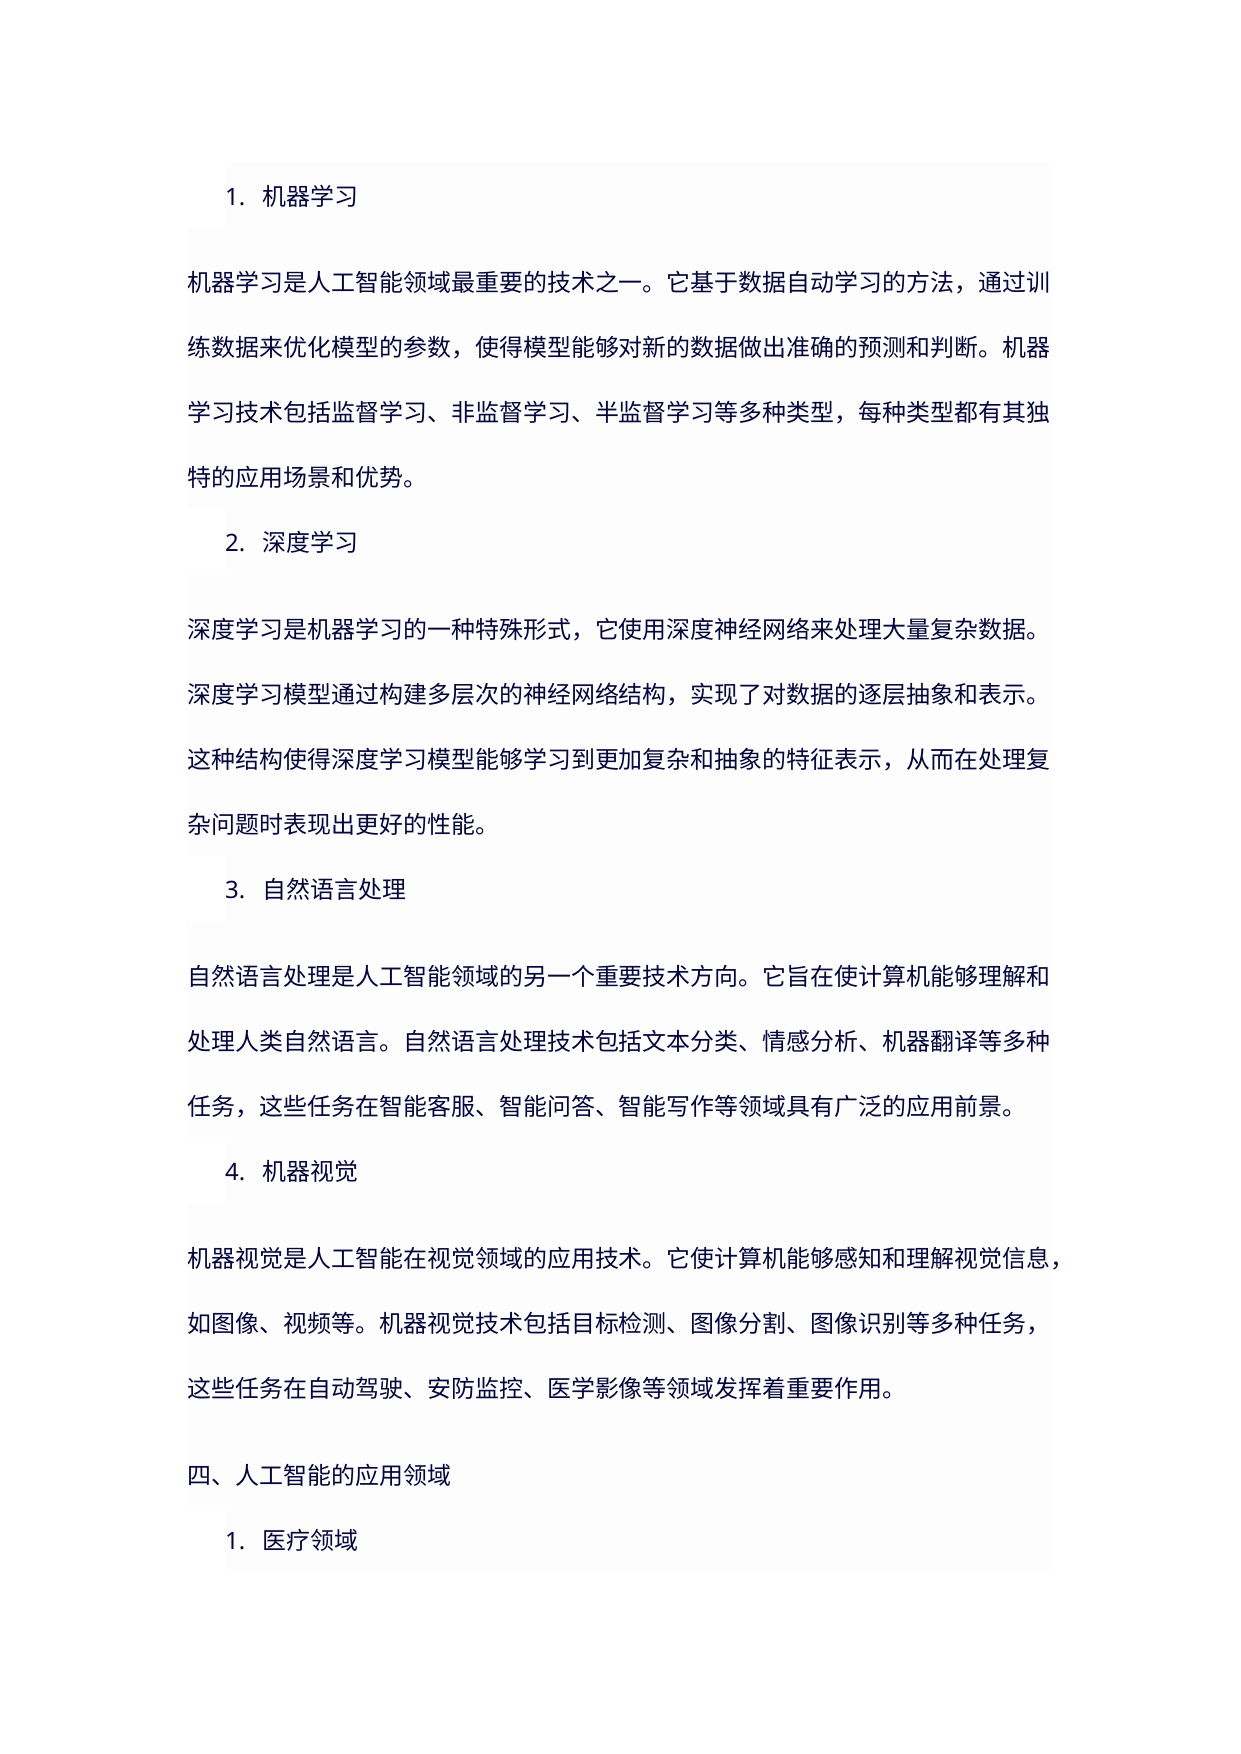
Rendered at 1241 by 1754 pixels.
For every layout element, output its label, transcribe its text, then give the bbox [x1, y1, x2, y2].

text 四、人工智能的应用领域 [187, 1441, 1053, 1506]
text 机器视觉是人工智能在视觉领域的应用技术。它使计算机能够感知和理解视觉信息，如图像、视频等。机器视觉技术包括目标检测、图像分割、图像识别等多种任务，这些任务在自动驾驶、安防监控、医学影像等领域发挥着重要作用。 [187, 1224, 1053, 1419]
list 机器学习 [225, 162, 1053, 227]
text 机器学习是人工智能领域最重要的技术之一。它基于数据自动学习的方法，通过训练数据来优化模型的参数，使得模型能够对新的数据做出准确的预测和判断。机器学习技术包括监督学习、非监督学习、半监督学习等多种类型，每种类型都有其独特的应用场景和优势。 [187, 249, 1053, 509]
text 深度学习是机器学习的一种特殊形式，它使用深度神经网络来处理大量复杂数据。深度学习模型通过构建多层次的神经网络结构，实现了对数据的逐层抽象和表示。这种结构使得深度学习模型能够学习到更加复杂和抽象的特征表示，从而在处理复杂问题时表现出更好的性能。 [187, 596, 1053, 856]
list 自然语言处理 [225, 856, 1053, 921]
list 机器视觉 [225, 1138, 1053, 1203]
list 深度学习 [225, 509, 1053, 574]
text 自然语言处理是人工智能领域的另一个重要技术方向。它旨在使计算机能够理解和处理人类自然语言。自然语言处理技术包括文本分类、情感分析、机器翻译等多种任务，这些任务在智能客服、智能问答、智能写作等领域具有广泛的应用前景。 [187, 943, 1053, 1138]
list 医疗领域 [225, 1506, 1053, 1571]
